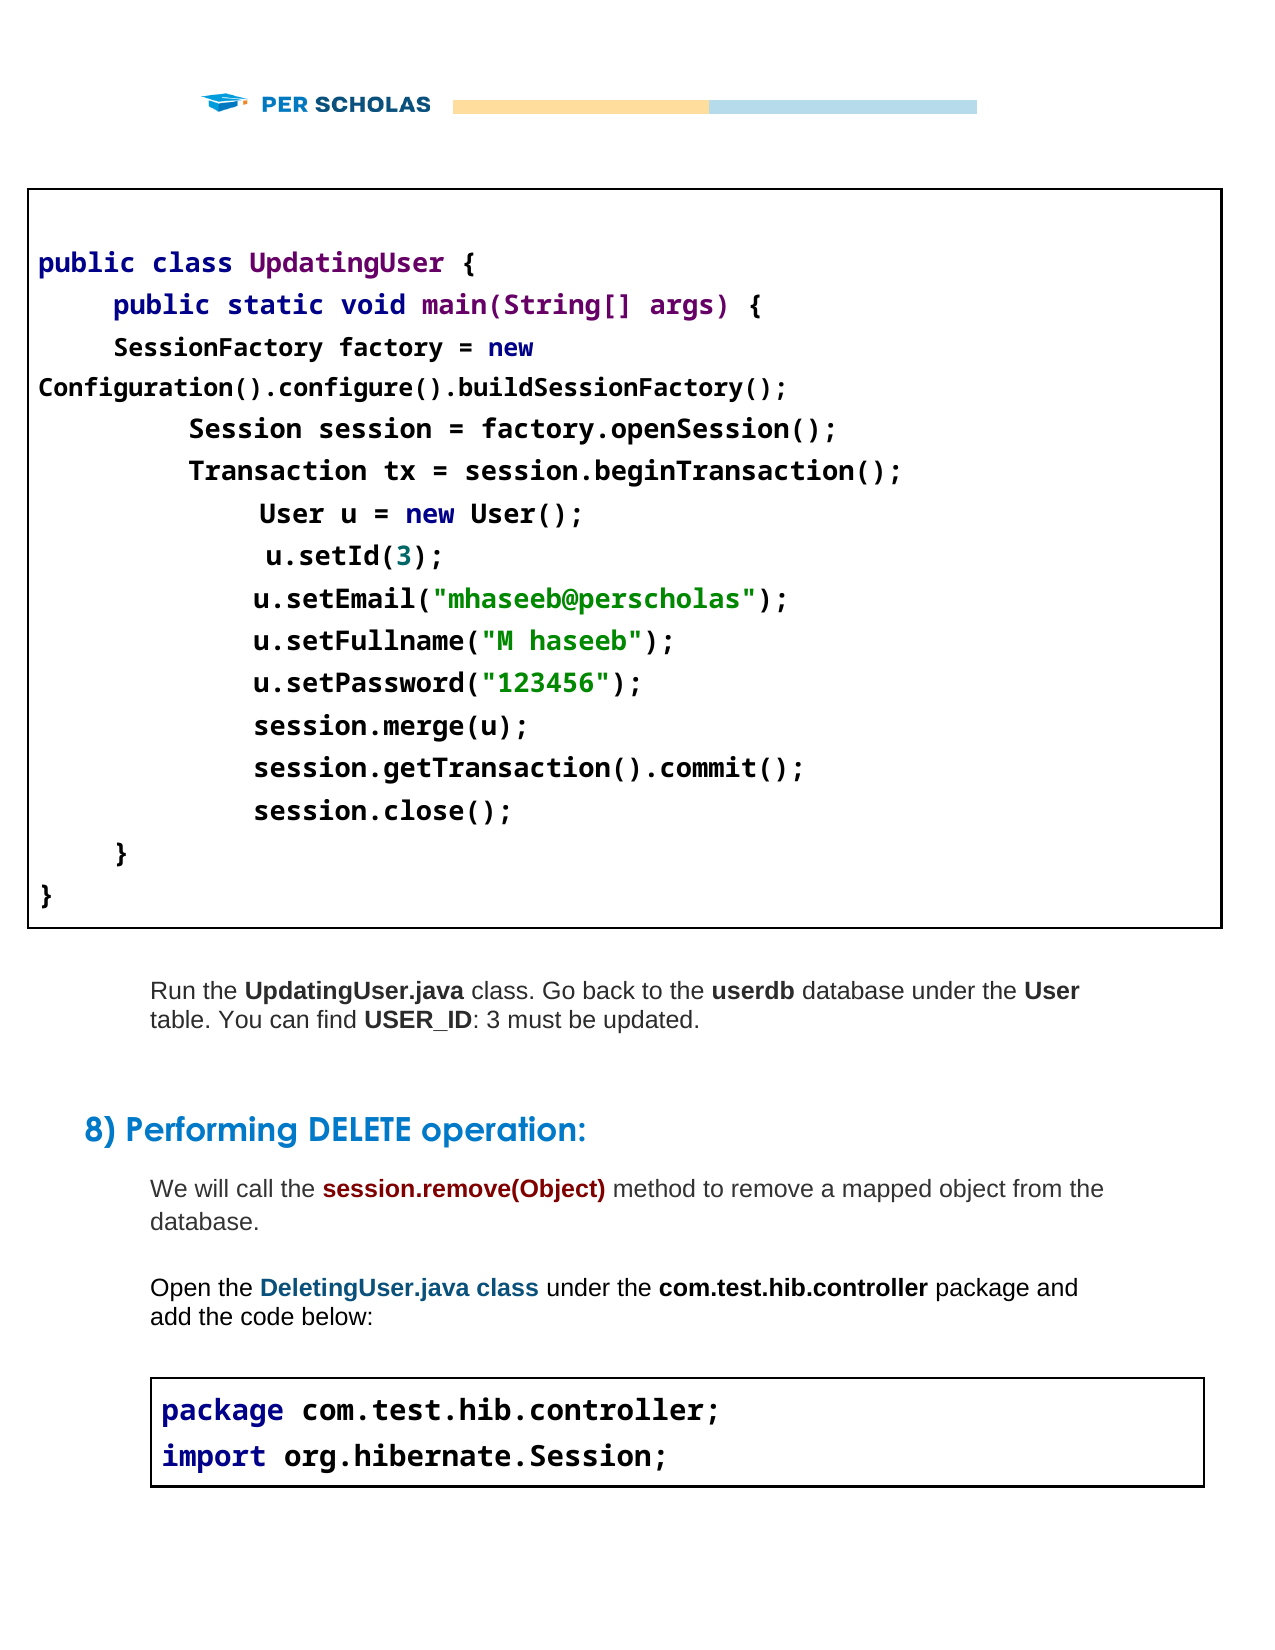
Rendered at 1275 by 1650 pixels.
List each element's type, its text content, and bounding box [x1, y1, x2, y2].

text We will call the session.remove(Object) method to remove a mapped object from the database. [150, 1174, 1125, 1236]
text Open the DeletingUser.java class under the com.test.hib.controller package and add the code below: [260, 1273, 1125, 1330]
picture [175, 75, 1025, 161]
text Run the UpdatingUser.java class. Go back to the userdb database under the User table. You can find USER_ID: 3 must be updated. [150, 976, 1125, 1033]
subtitle 8) Performing DELETE operation: [84, 1103, 1125, 1151]
